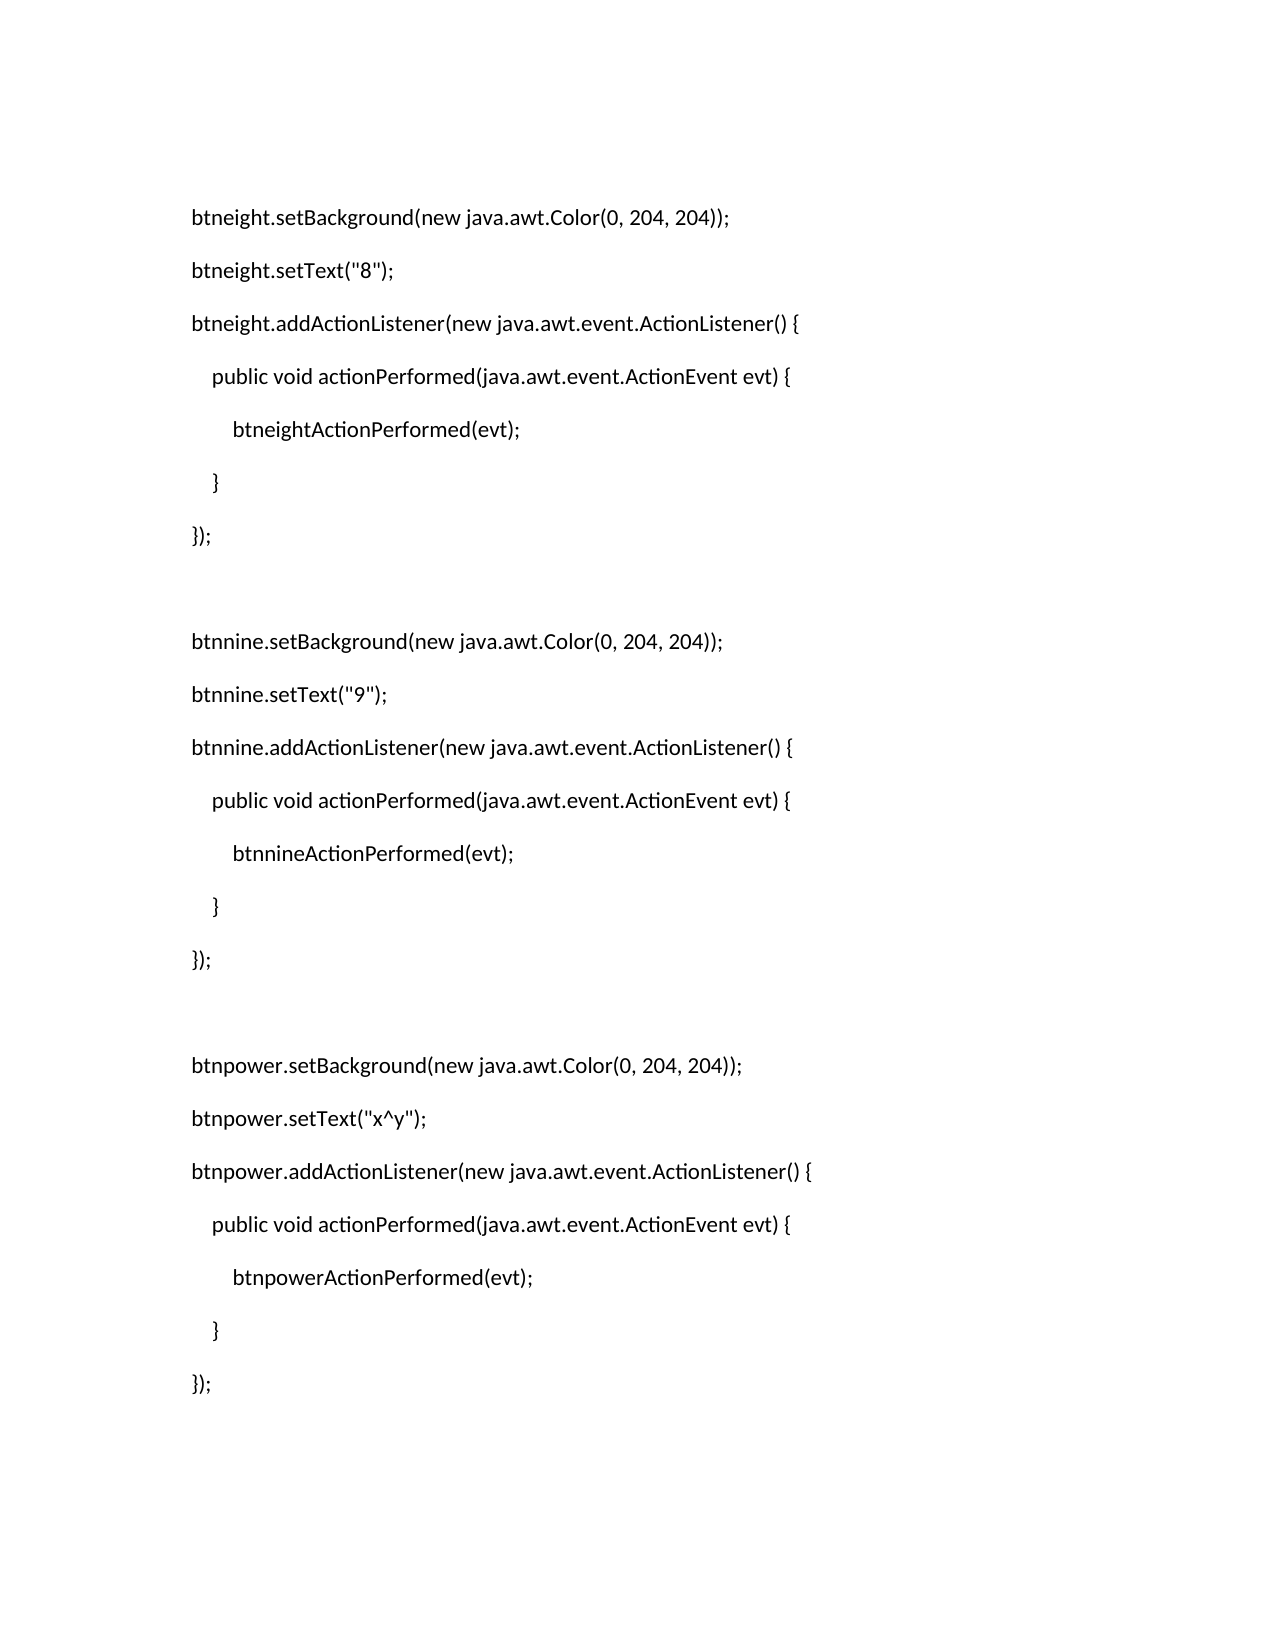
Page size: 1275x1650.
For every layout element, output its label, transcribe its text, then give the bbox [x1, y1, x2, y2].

text }); [150, 521, 1125, 549]
text btnnine.setBackground(new java.awt.Color(0, 204, 204)); [150, 627, 1125, 655]
text btnpower.setBackground(new java.awt.Color(0, 204, 204)); [150, 1051, 1125, 1079]
text btnnineActionPerformed(evt); [150, 839, 1125, 867]
text btneight.setBackground(new java.awt.Color(0, 204, 204)); [150, 203, 1125, 231]
text btnpower.setText("x^y"); [150, 1104, 1125, 1132]
text } [150, 1316, 1125, 1344]
text btneight.addActionListener(new java.awt.event.ActionListener() { [150, 309, 1125, 337]
text btneight.setText("8"); [150, 256, 1125, 284]
text btnpower.addActionListener(new java.awt.event.ActionListener() { [150, 1157, 1125, 1185]
text }); [150, 1369, 1125, 1397]
text btnnine.addActionListener(new java.awt.event.ActionListener() { [150, 733, 1125, 761]
text public void actionPerformed(java.awt.event.ActionEvent evt) { [150, 786, 1125, 814]
text btneightActionPerformed(evt); [150, 415, 1125, 443]
text } [150, 892, 1125, 920]
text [150, 1210, 1125, 1238]
text } [150, 468, 1125, 496]
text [150, 362, 1125, 390]
text btnnine.setText("9"); [150, 680, 1125, 708]
text btnpowerActionPerformed(evt); [150, 1263, 1125, 1291]
text }); [150, 945, 1125, 973]
